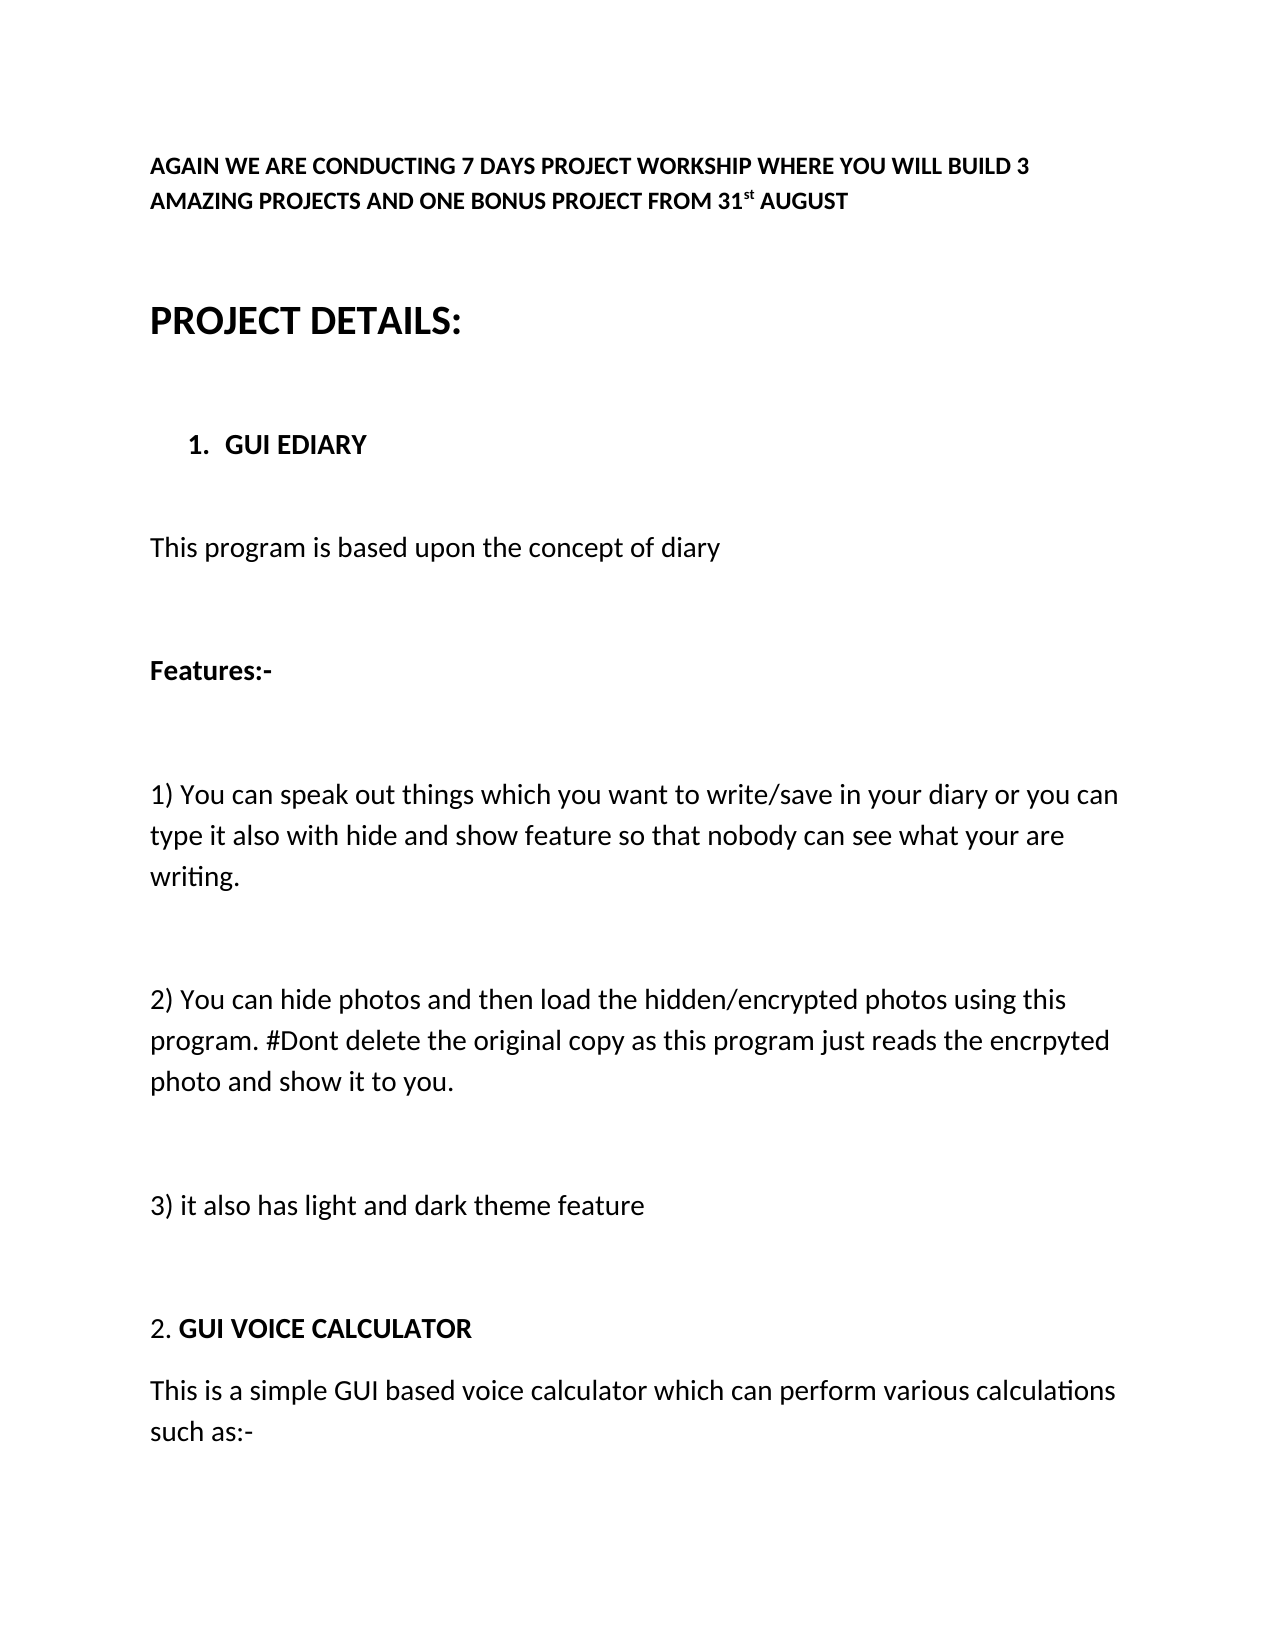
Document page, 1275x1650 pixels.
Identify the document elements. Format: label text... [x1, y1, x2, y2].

text 2. GUI VOICE CALCULATOR [150, 1310, 1125, 1346]
text This is a simple GUI based voice calculator which can perform various calculations such as:- [150, 1372, 1125, 1449]
text AGAIN WE ARE CONDUCTING 7 DAYS PROJECT WORKSHIP WHERE YOU WILL BUILD 3 AMAZING PROJECTS AND ONE BONUS PROJECT FROM 31st AUGUST [150, 150, 1125, 216]
text 1) You can speak out things which you want to write/save in your diary or you can type it also with hide and show feature so that nobody can see what your are writing. [150, 776, 1125, 893]
text Features:- [150, 652, 1125, 688]
list GUI EDIARY [187, 426, 1125, 462]
text This program is based upon the concept of diary [150, 529, 1125, 564]
text PROJECT DETAILS: [150, 294, 1125, 345]
text 2) You can hide photos and then load the hidden/encrypted photos using this program. #Dont delete the original copy as this program just reads the encrpyted photo and show it to you. [150, 981, 1125, 1099]
text 3) it also has light and dark theme feature [150, 1187, 1125, 1222]
